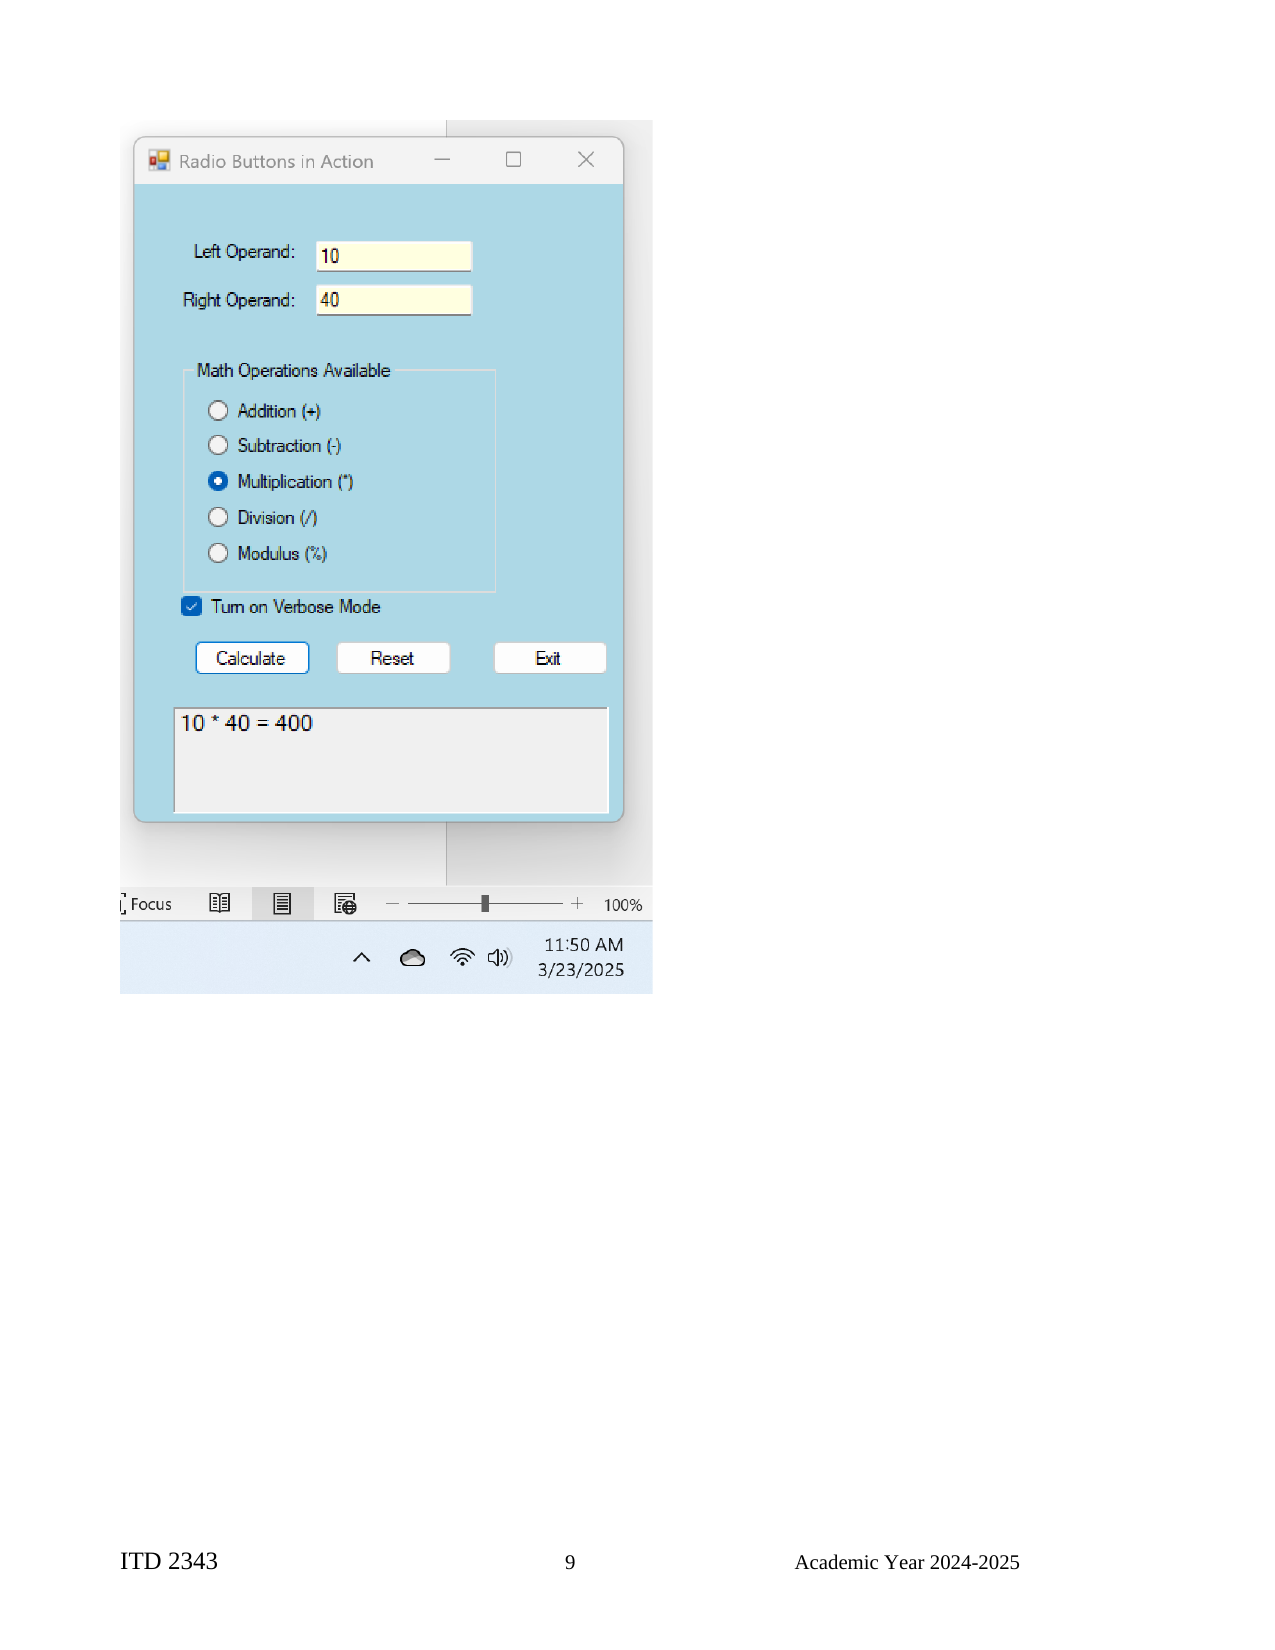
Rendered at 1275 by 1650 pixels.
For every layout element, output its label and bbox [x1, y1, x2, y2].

picture [120, 120, 653, 994]
